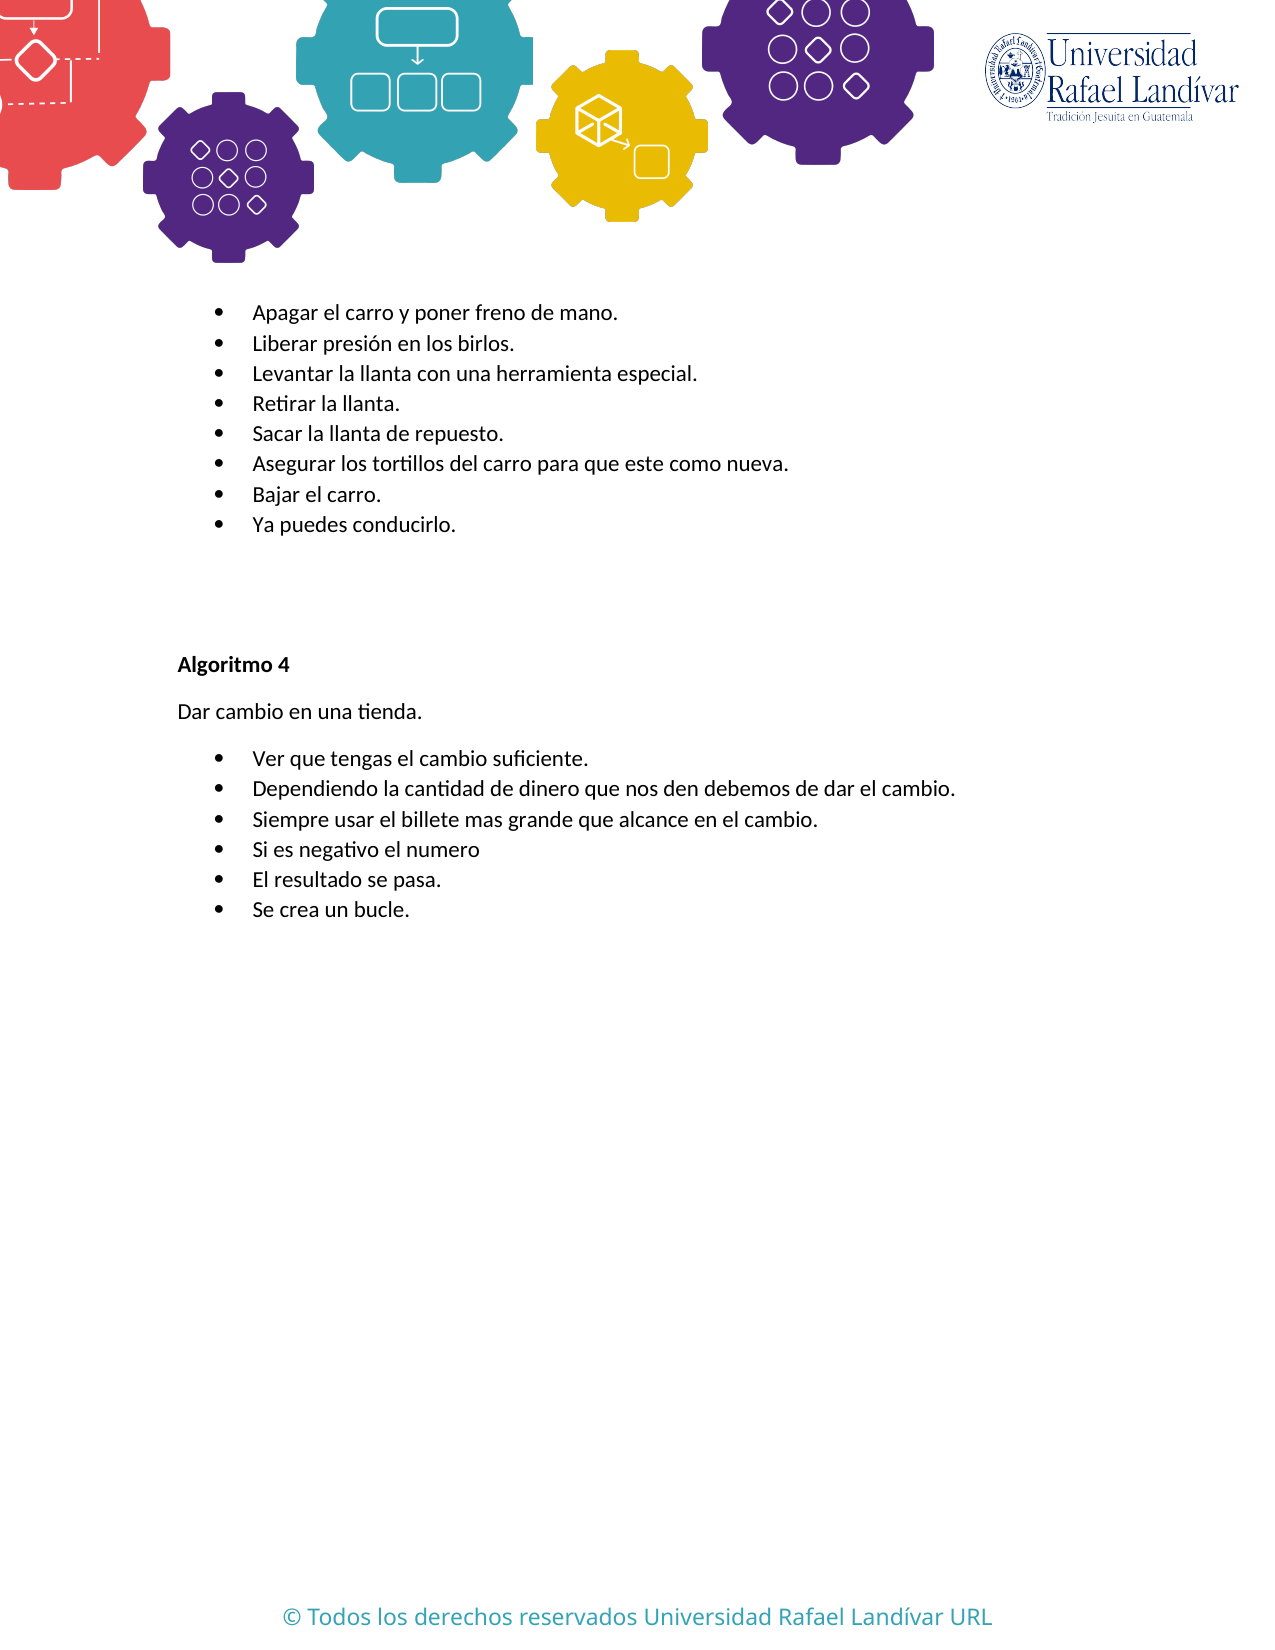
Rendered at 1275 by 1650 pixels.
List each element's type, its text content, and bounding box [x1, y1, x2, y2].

list Levantar la llanta con una herramienta especial. [215, 359, 1098, 387]
list Retirar la llanta. [215, 389, 1098, 417]
list Sacar la llanta de repuesto. [215, 419, 1098, 447]
list Se crea un bucle. [215, 895, 1098, 923]
list Asegurar los tortillos del carro para que este como nueva. [215, 449, 1098, 477]
list El resultado se pasa. [215, 865, 1098, 893]
list Apagar el carro y poner freno de mano. [215, 298, 1098, 326]
picture [0, 0, 533, 263]
picture [536, 0, 934, 222]
picture [985, 33, 1239, 123]
text Dar cambio en una tienda. [177, 697, 1098, 725]
list Dependiendo la cantidad de dinero que nos den debemos de dar el cambio. [215, 774, 1098, 802]
list Ya puedes conducirlo. [215, 510, 1098, 538]
text Algoritmo 4 [177, 651, 1098, 678]
list Ver que tengas el cambio suficiente. [215, 744, 1098, 772]
list Si es negativo el numero [215, 835, 1098, 863]
list Bajar el carro. [215, 480, 1098, 508]
list Liberar presión en los birlos. [215, 329, 1098, 357]
list Siempre usar el billete mas grande que alcance en el cambio. [215, 805, 1098, 833]
